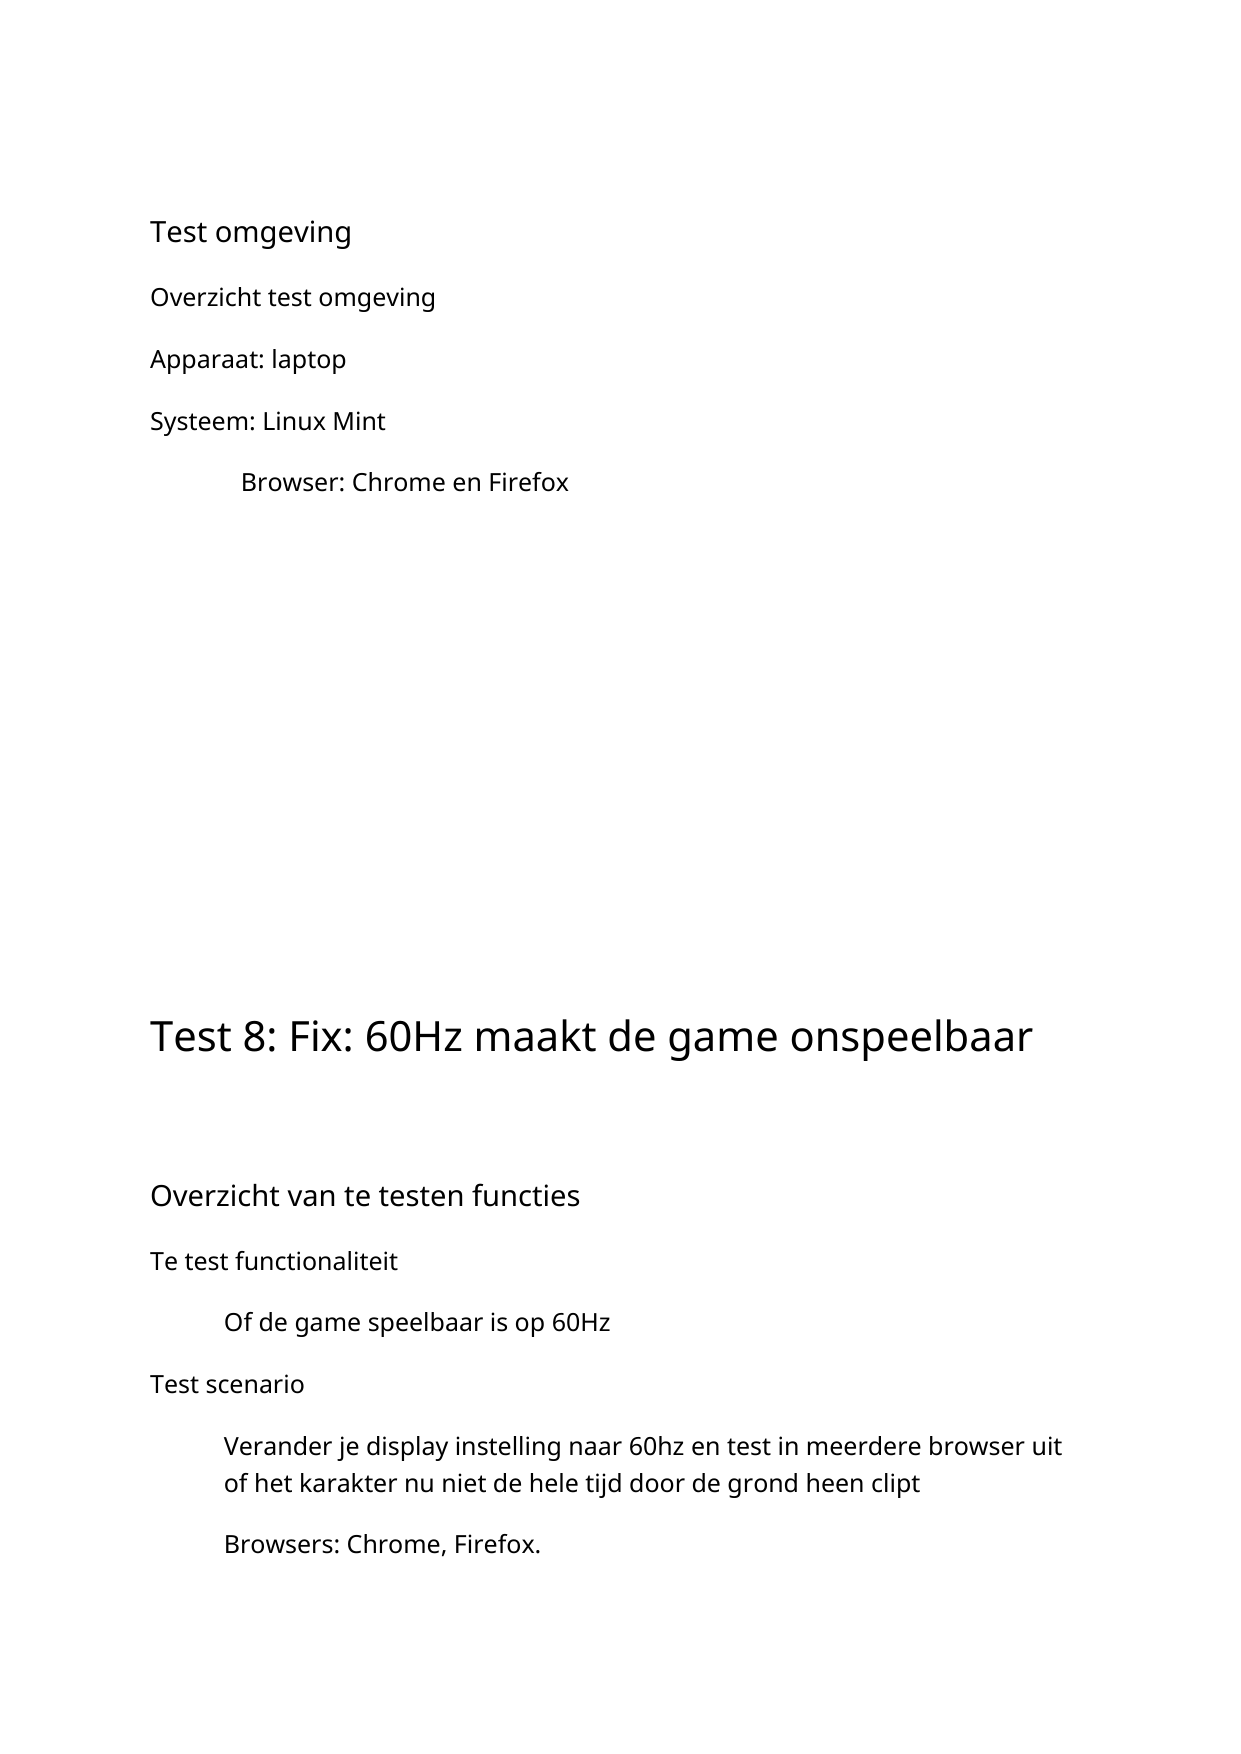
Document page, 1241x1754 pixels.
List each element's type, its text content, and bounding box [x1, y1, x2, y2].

text Te test functionaliteit [150, 1243, 1090, 1277]
text Browser: Chrome en Firefox [150, 465, 1090, 499]
text Overzicht test omgeving [150, 279, 1090, 314]
text Verander je display instelling naar 60hz en test in meerdere browser uit of het karakter nu niet de hele tijd door de grond heen clipt [224, 1428, 1090, 1499]
text Overzicht van te testen functies [150, 1175, 1090, 1215]
text Test omgeving [150, 212, 1090, 251]
text Systeem: Linux Mint [150, 403, 1090, 437]
text Apparaat: laptop [150, 341, 1090, 375]
text Test 8: Fix: 60Hz maakt de game onspeelbaar [150, 1007, 1090, 1063]
text Test scenario [150, 1367, 1090, 1401]
text Browsers: Chrome, Firefox. [224, 1527, 1090, 1561]
text Of de game speelbaar is op 60Hz [224, 1305, 1090, 1339]
